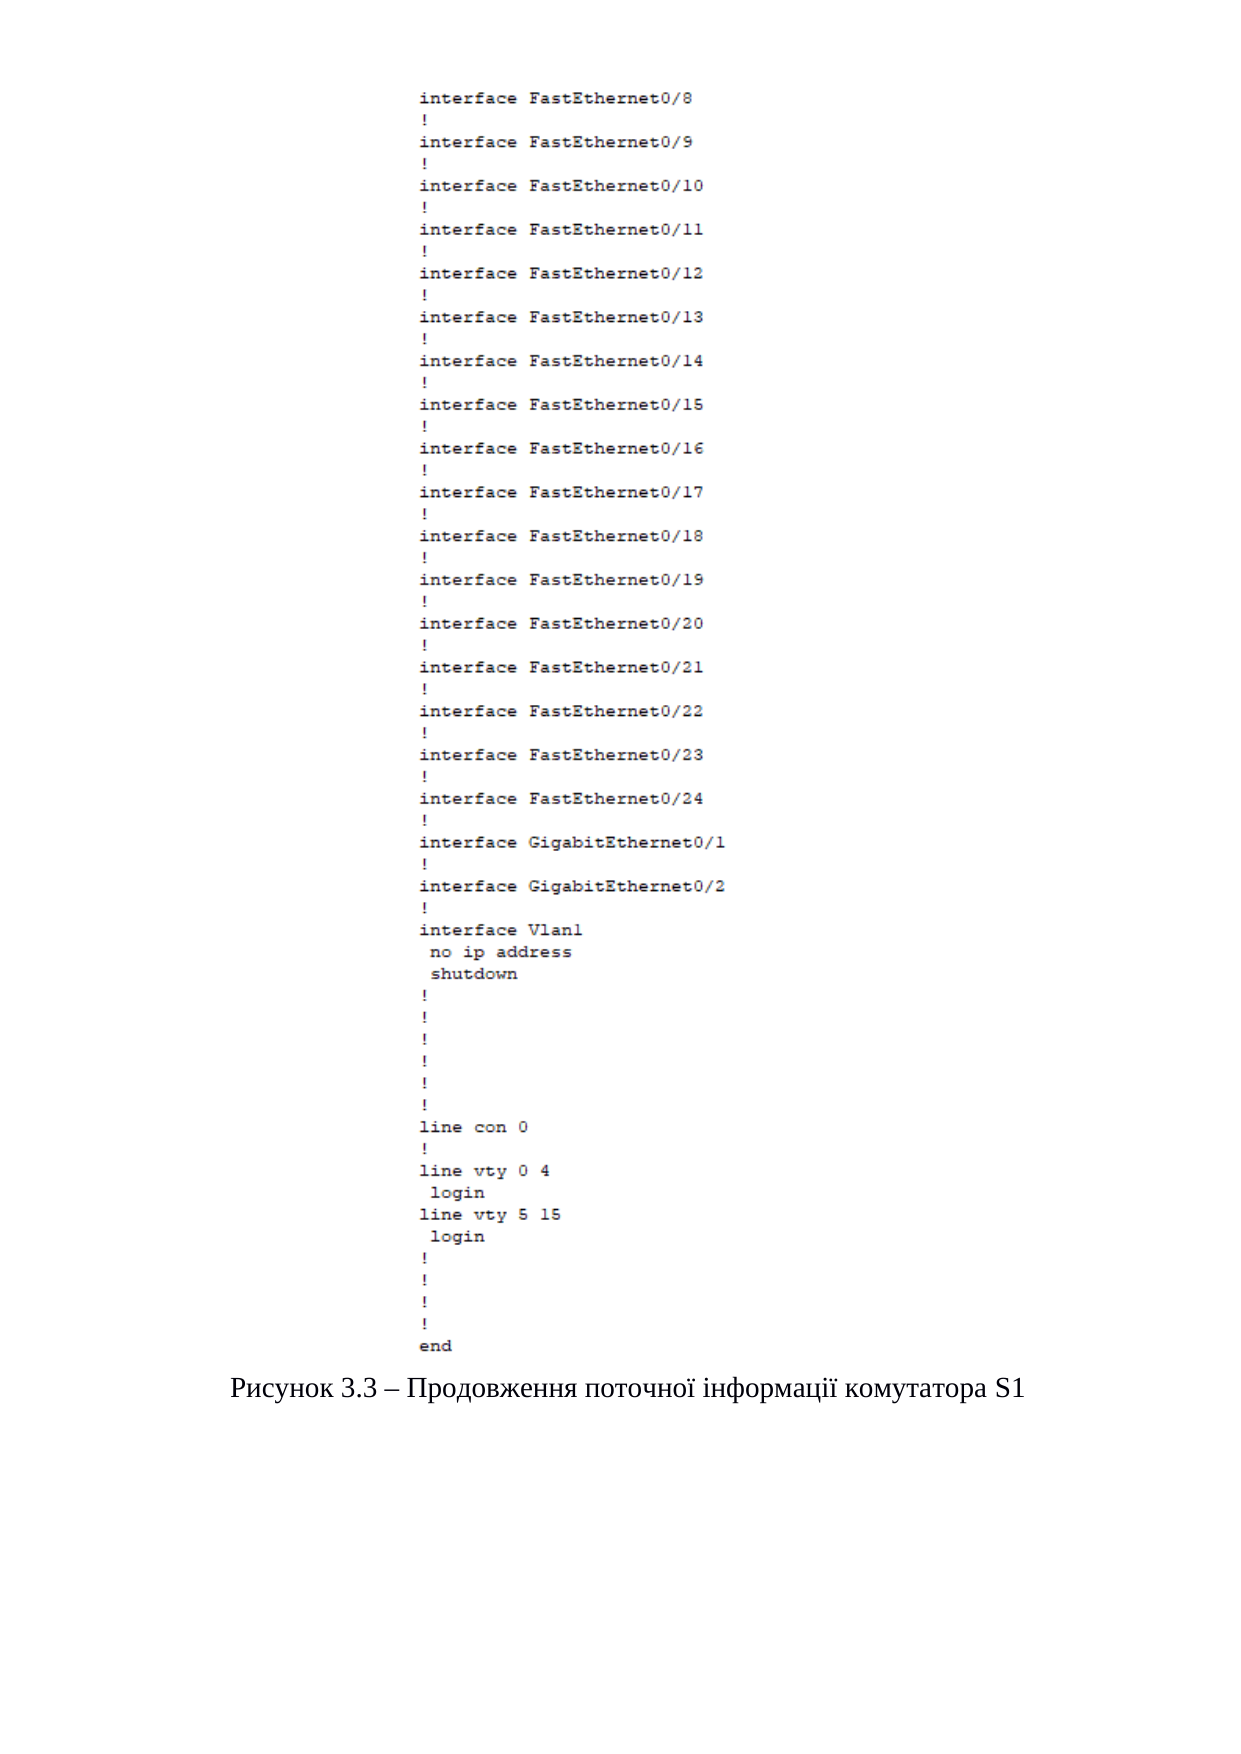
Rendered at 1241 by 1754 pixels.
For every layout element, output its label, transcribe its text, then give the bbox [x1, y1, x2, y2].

picture [413, 88, 842, 1356]
text Рисунок 3.3 – Продовження поточної інформації комутатора S1 [103, 1370, 1152, 1403]
